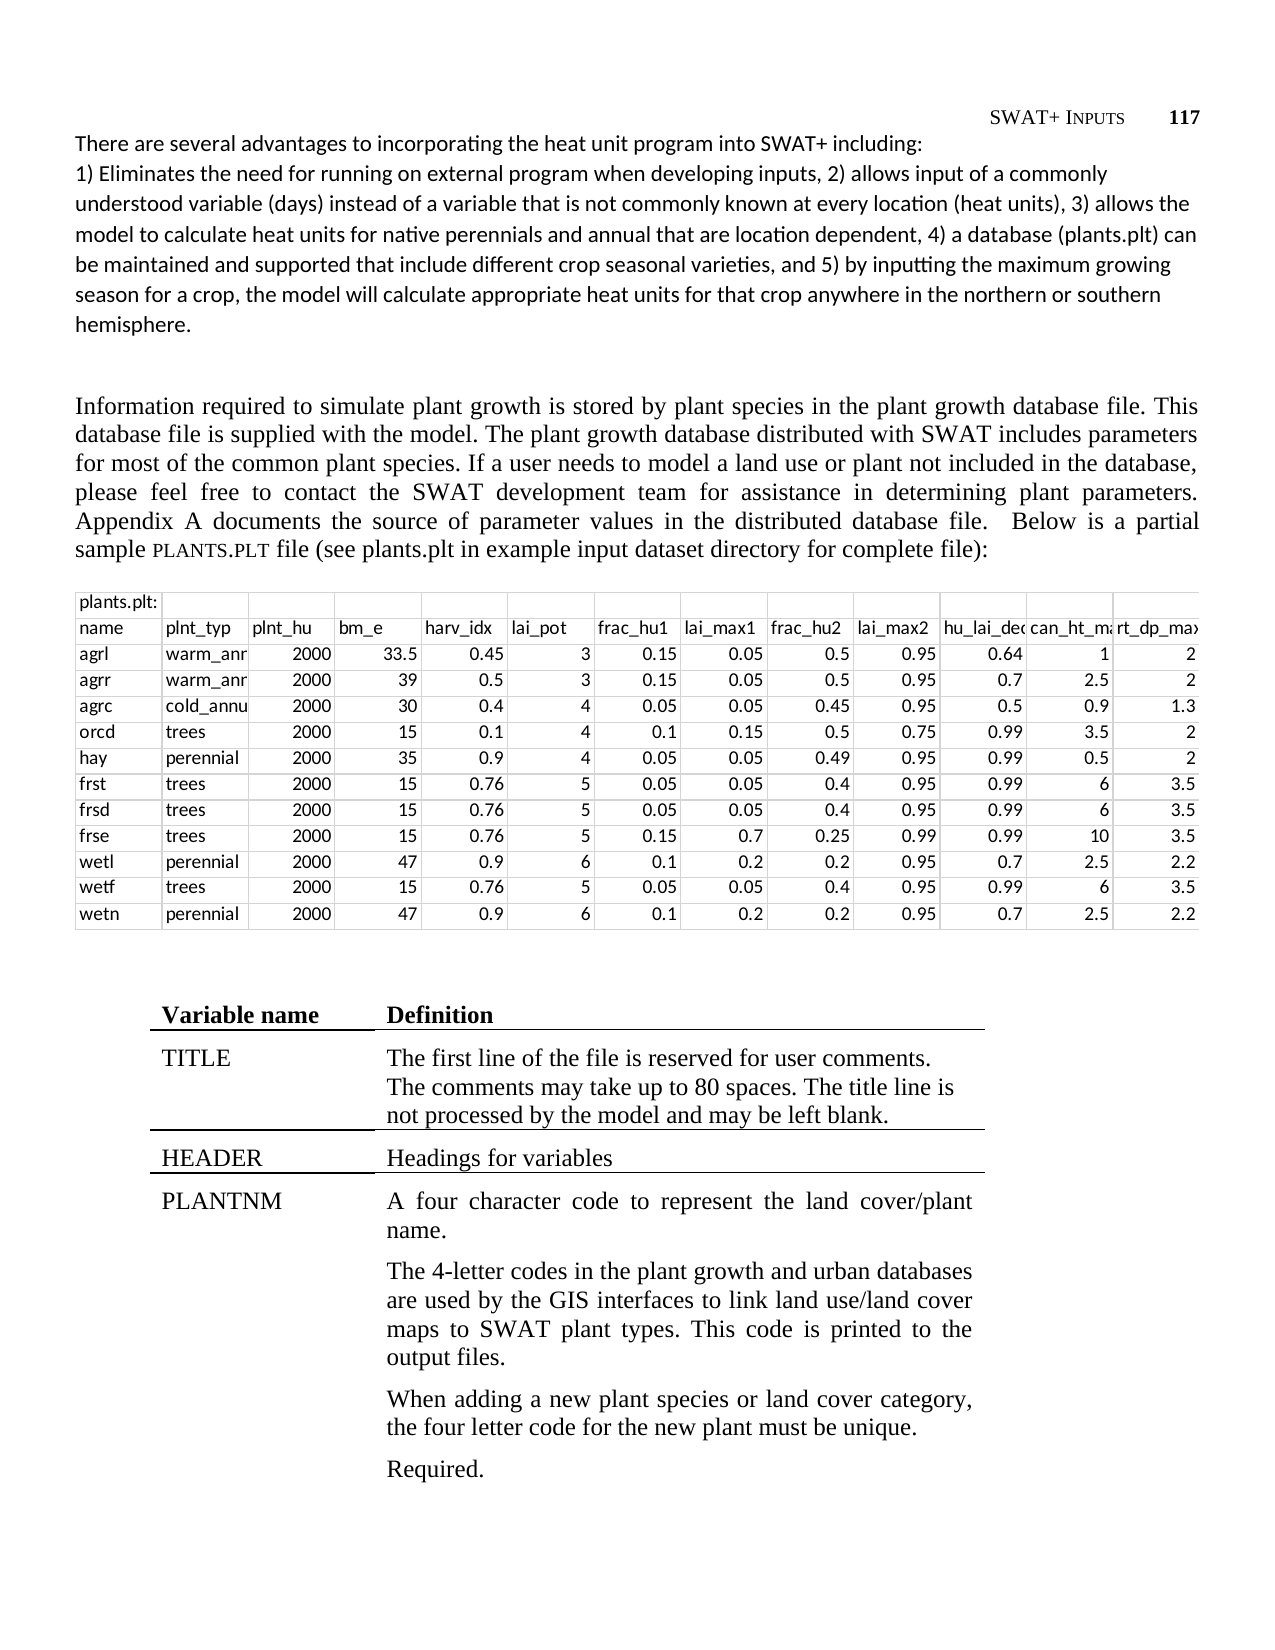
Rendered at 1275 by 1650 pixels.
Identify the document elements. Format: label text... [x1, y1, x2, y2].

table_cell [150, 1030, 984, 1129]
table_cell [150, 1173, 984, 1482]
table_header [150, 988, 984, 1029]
text Information required to simulate plant growth is stored by plant species in the plant growth database file. This database file is supplied with the model. The plant growth database distributed with SWAT includes parameters for most of the common plant species. If a user needs to model a land use or plant not included in the database, please feel free to contact the SWAT development team for assistance in determining plant parameters. Appendix A documents the source of parameter values in the distributed database file. Below is a partial sample plants.plt file (see plants.plt in example input dataset directory for complete file): [75, 391, 1200, 563]
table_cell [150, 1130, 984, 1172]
text There are several advantages to incorporating the heat unit program into SWAT+ including: 1) Eliminates the need for running on external program when developing inputs, 2) allows input of a commonly understood variable (days) instead of a variable that is not commonly known at every location (heat units), 3) allows the model to calculate heat units for native perennials and annual that are location dependent, 4) a database (plants.plt) can be maintained and supported that include different crop seasonal varieties, and 5) by inputting the maximum growing season for a crop, the model will calculate appropriate heat units for that crop anywhere in the northern or southern hemisphere. [75, 129, 1200, 338]
